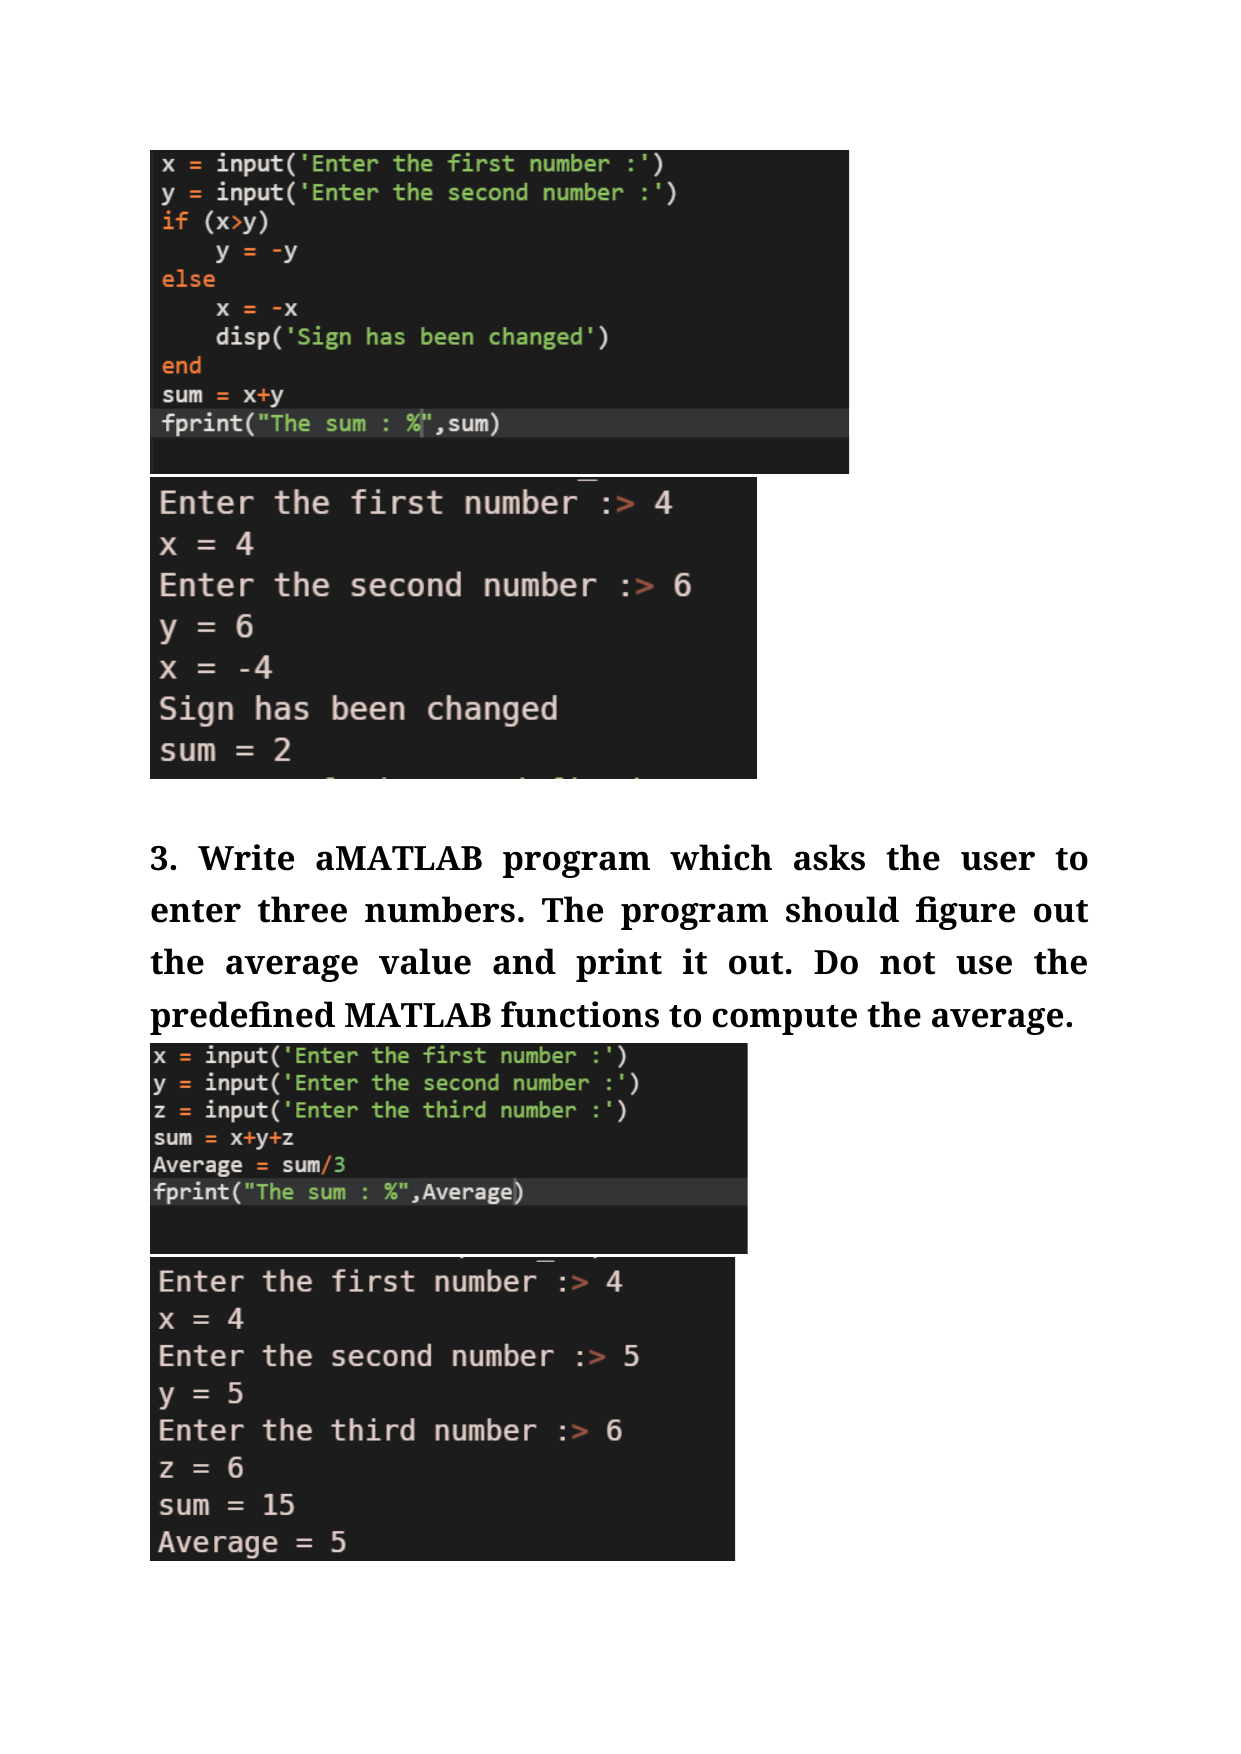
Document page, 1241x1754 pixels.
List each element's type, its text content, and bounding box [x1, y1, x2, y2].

text 3. Write aMATLAB program which asks the user to enter three numbers. The program should figure out the average value and print it out. Do not use the predefined MATLAB functions to compute the average. [150, 835, 1090, 1037]
picture [150, 1257, 736, 1561]
picture [150, 1043, 748, 1254]
picture [150, 477, 757, 779]
picture [150, 150, 850, 474]
